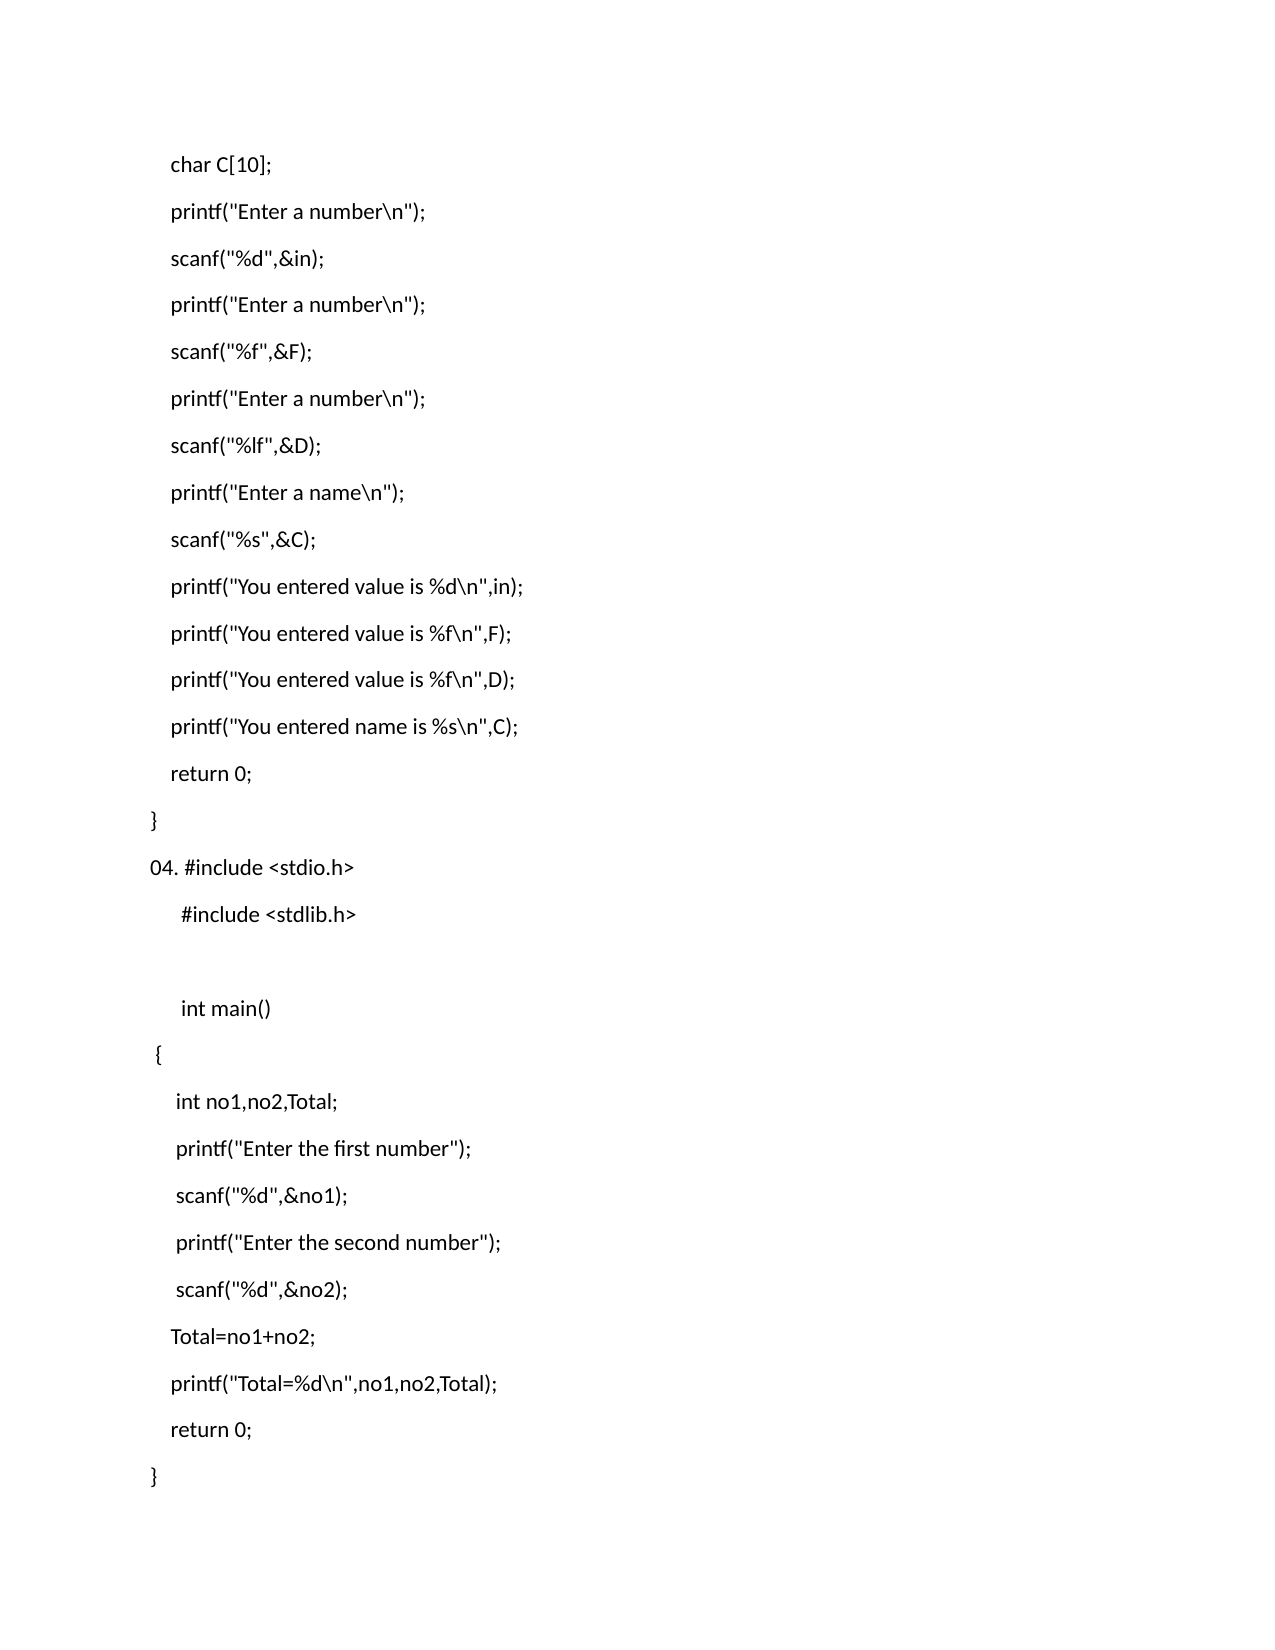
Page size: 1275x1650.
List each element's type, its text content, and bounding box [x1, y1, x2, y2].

text printf("You entered value is %d\n",in); [150, 572, 1125, 600]
text printf("Enter the second number"); [150, 1228, 1125, 1256]
text } [150, 1462, 1125, 1491]
text scanf("%f",&F); [150, 337, 1125, 366]
text char C[10]; [150, 150, 1125, 178]
text int main() [150, 994, 1125, 1022]
text printf("Enter a name\n"); [150, 478, 1125, 506]
text printf("You entered value is %f\n",D); [150, 666, 1125, 694]
text printf("Total=%d\n",no1,no2,Total); [150, 1369, 1125, 1397]
text Total=no1+no2; [150, 1322, 1125, 1350]
text printf("You entered name is %s\n",C); [150, 712, 1125, 741]
text printf("Enter the first number"); [150, 1134, 1125, 1162]
text #include <stdlib.h> [150, 900, 1125, 928]
text return 0; [150, 759, 1125, 787]
text scanf("%lf",&D); [150, 431, 1125, 459]
text return 0; [150, 1416, 1125, 1444]
text scanf("%d",&no2); [150, 1275, 1125, 1303]
text printf("Enter a number\n"); [150, 197, 1125, 225]
text printf("You entered value is %f\n",F); [150, 619, 1125, 647]
text 04. #include <stdio.h> [150, 853, 1125, 881]
text scanf("%d",&in); [150, 244, 1125, 272]
text printf("Enter a number\n"); [150, 384, 1125, 412]
text } [150, 806, 1125, 834]
text scanf("%d",&no1); [150, 1181, 1125, 1209]
text scanf("%s",&C); [150, 525, 1125, 553]
text printf("Enter a number\n"); [150, 291, 1125, 319]
text { [150, 1041, 1125, 1069]
text int no1,no2,Total; [150, 1087, 1125, 1116]
